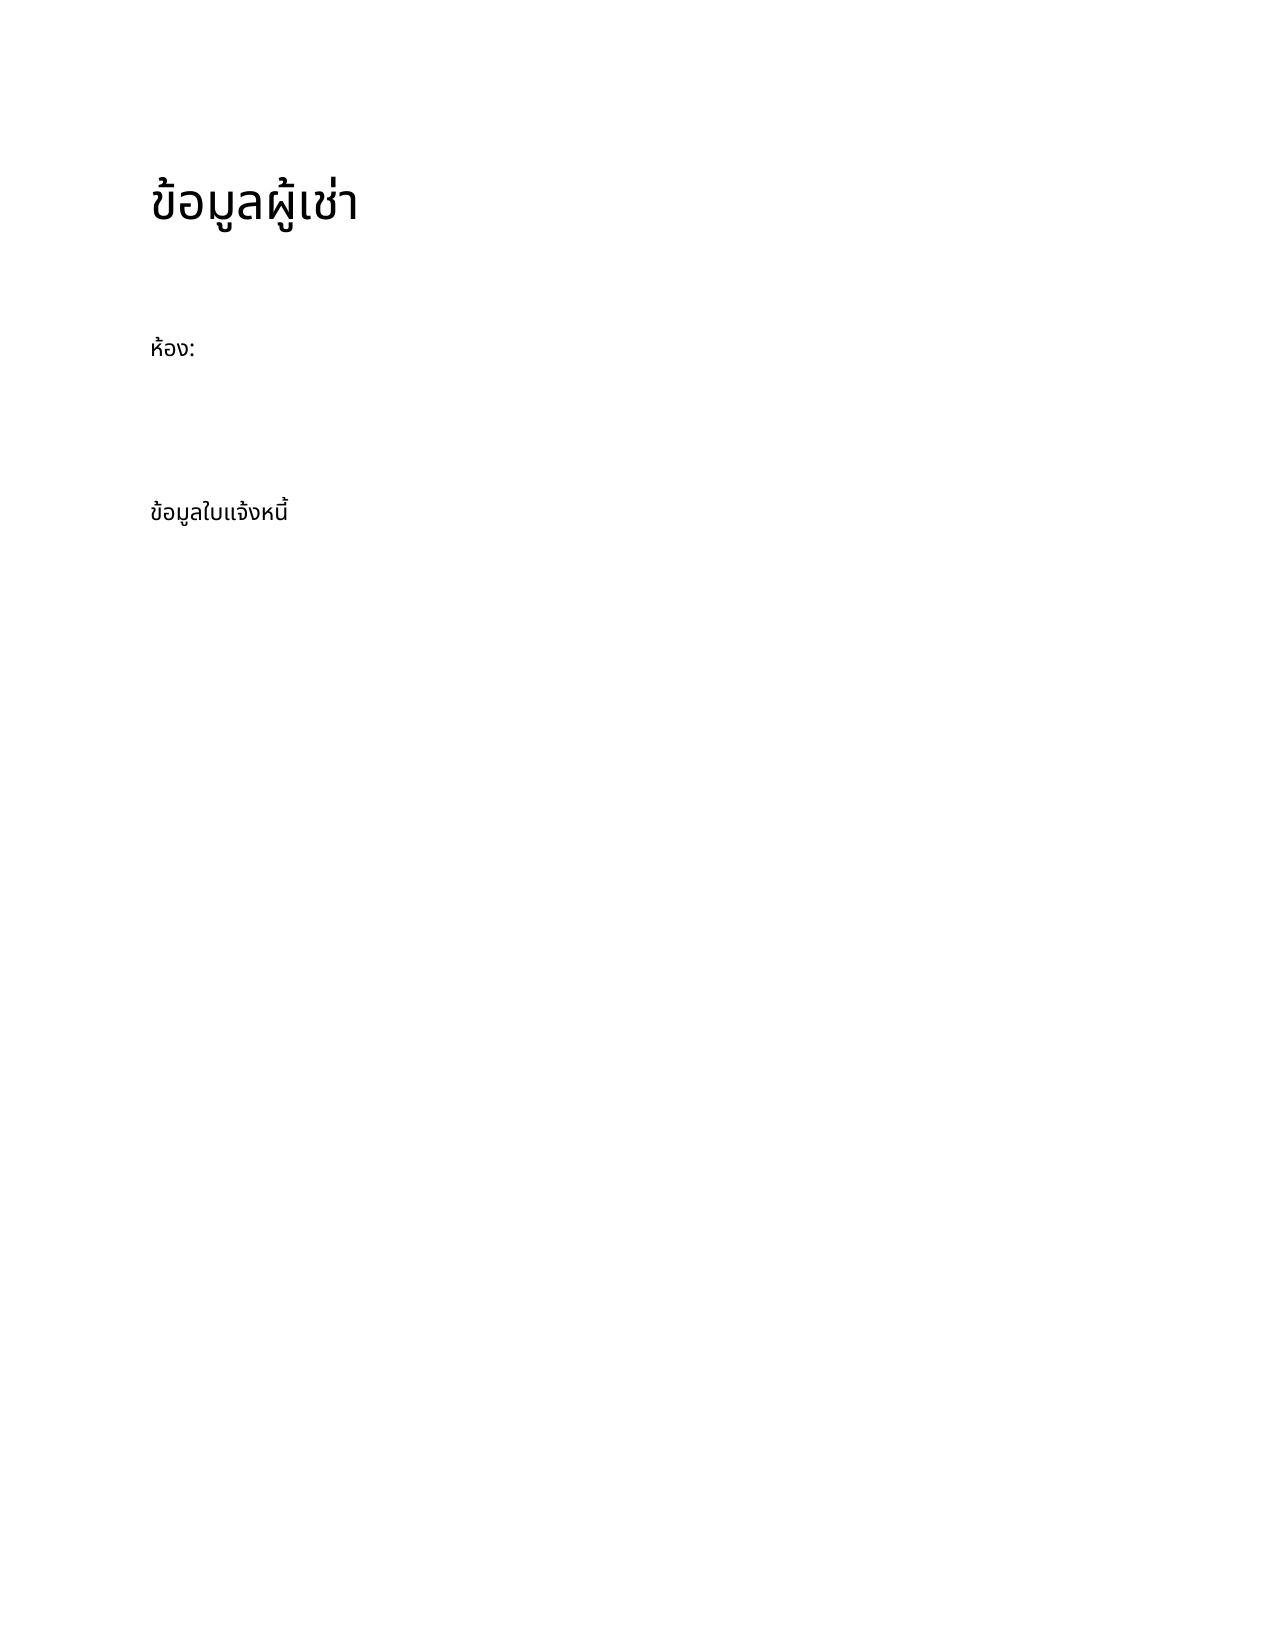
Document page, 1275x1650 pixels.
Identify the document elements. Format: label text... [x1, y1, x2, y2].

subtitle ข้อมูลผู้เช่า [150, 175, 1125, 240]
text ห้อง: [150, 332, 1125, 366]
text ข้อมูลใบแจ้งหนี้ [150, 500, 1125, 530]
